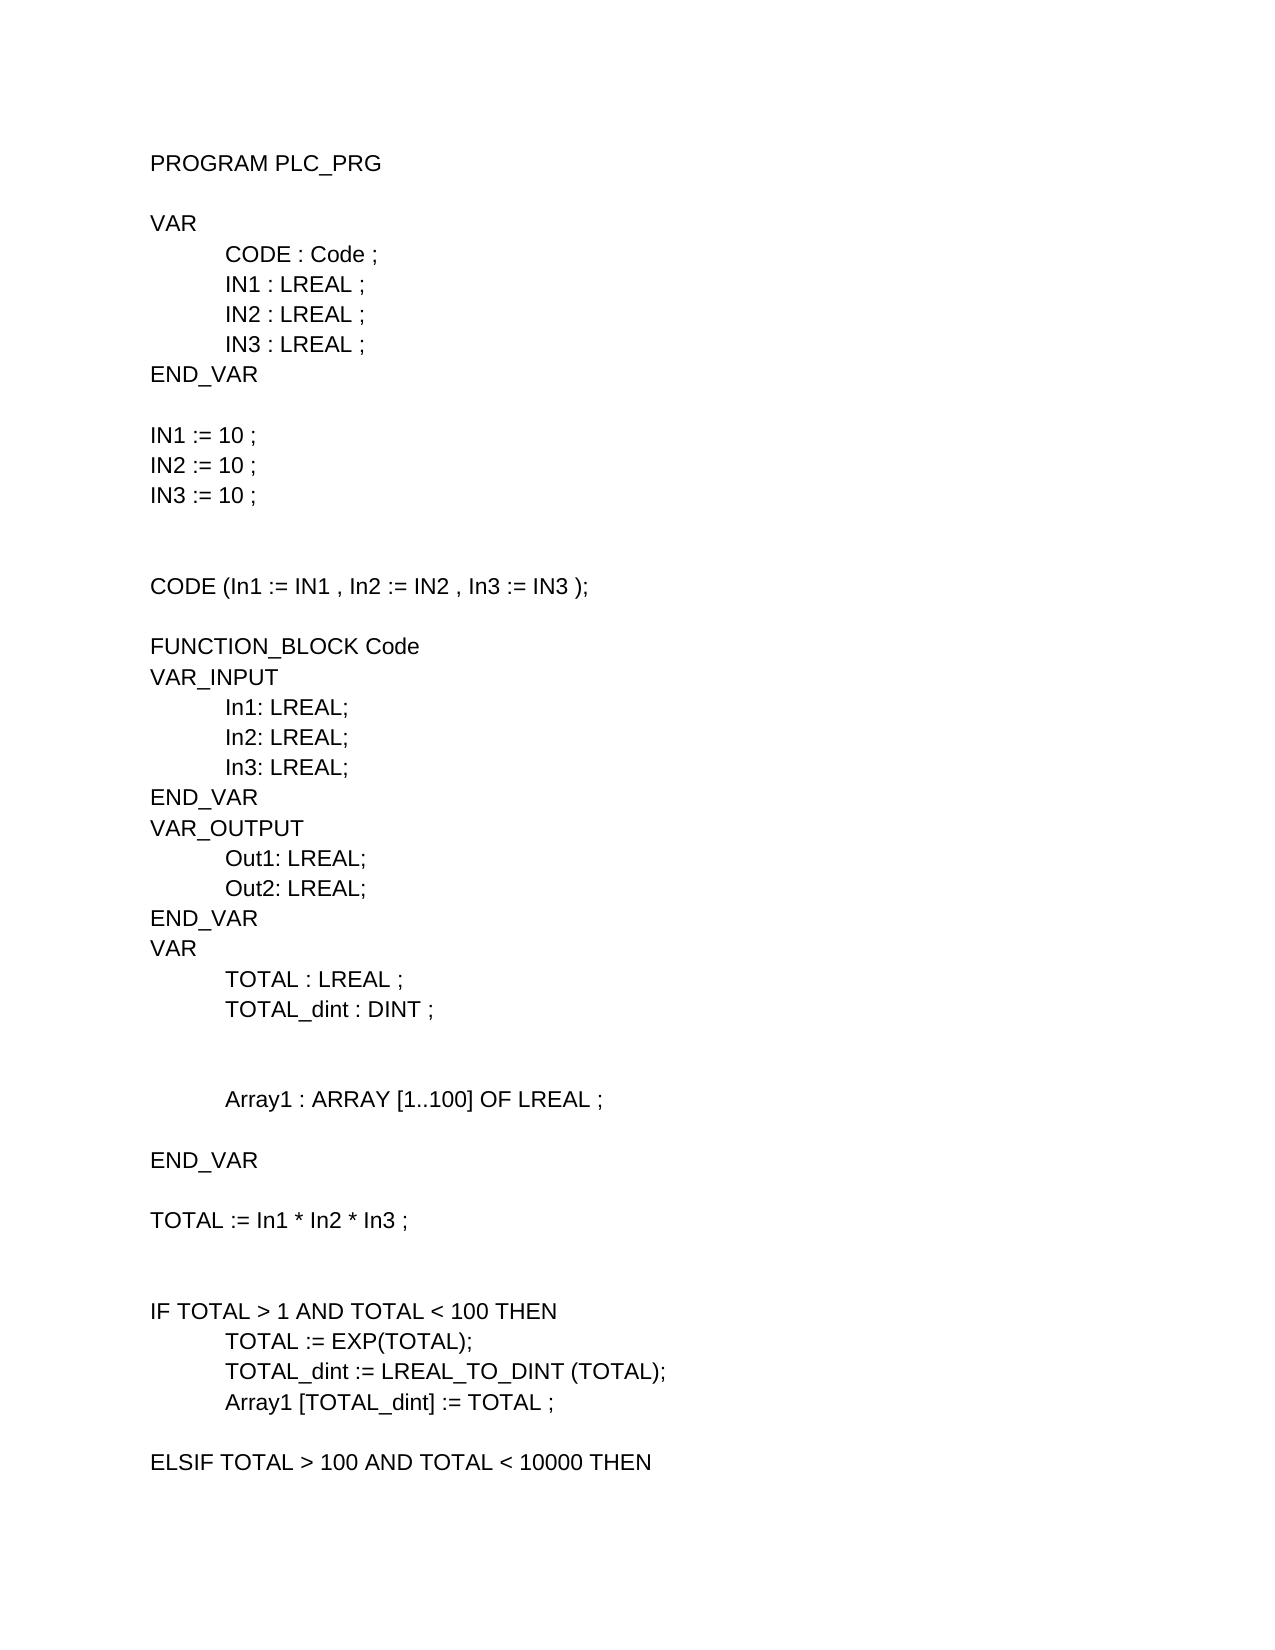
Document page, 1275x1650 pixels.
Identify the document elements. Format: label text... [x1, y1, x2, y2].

text ELSIF TOTAL > 100 AND TOTAL < 10000 THEN [150, 1449, 1125, 1475]
text END_VAR [150, 905, 1125, 932]
text In1: LREAL; [150, 694, 1125, 720]
text PROGRAM PLC_PRG [150, 150, 1125, 176]
text END_VAR [150, 784, 1125, 811]
text IN3 := 10 ; [150, 482, 1125, 509]
text TOTAL_dint : DINT ; [150, 996, 1125, 1022]
text In3: LREAL; [150, 754, 1125, 781]
text IN2 := 10 ; [150, 452, 1125, 478]
text END_VAR [150, 1147, 1125, 1173]
text IN3 : LREAL ; [150, 331, 1125, 358]
text TOTAL := EXP(TOTAL); [150, 1328, 1125, 1354]
text VAR [150, 935, 1125, 962]
text FUNCTION_BLOCK Code [150, 633, 1125, 660]
text TOTAL : LREAL ; [150, 966, 1125, 992]
text END_VAR [150, 361, 1125, 388]
text VAR_OUTPUT [150, 814, 1125, 841]
text CODE (In1 := IN1 , In2 := IN2 , In3 := IN3 ); [150, 573, 1125, 599]
text In2: LREAL; [150, 724, 1125, 750]
text VAR [150, 210, 1125, 237]
text CODE : Code ; [150, 241, 1125, 267]
text IN1 : LREAL ; [150, 271, 1125, 297]
text TOTAL := In1 * In2 * In3 ; [150, 1207, 1125, 1234]
text Out1: LREAL; [150, 845, 1125, 871]
text IF TOTAL > 1 AND TOTAL < 100 THEN [150, 1298, 1125, 1324]
text Array1 : ARRAY [1..100] OF LREAL ; [150, 1086, 1125, 1113]
text IN1 := 10 ; [150, 422, 1125, 448]
text IN2 : LREAL ; [150, 301, 1125, 327]
text VAR_INPUT [150, 663, 1125, 690]
text Array1 [TOTAL_dint] := TOTAL ; [150, 1388, 1125, 1415]
text Out2: LREAL; [150, 875, 1125, 901]
text TOTAL_dint := LREAL_TO_DINT (TOTAL); [150, 1358, 1125, 1385]
